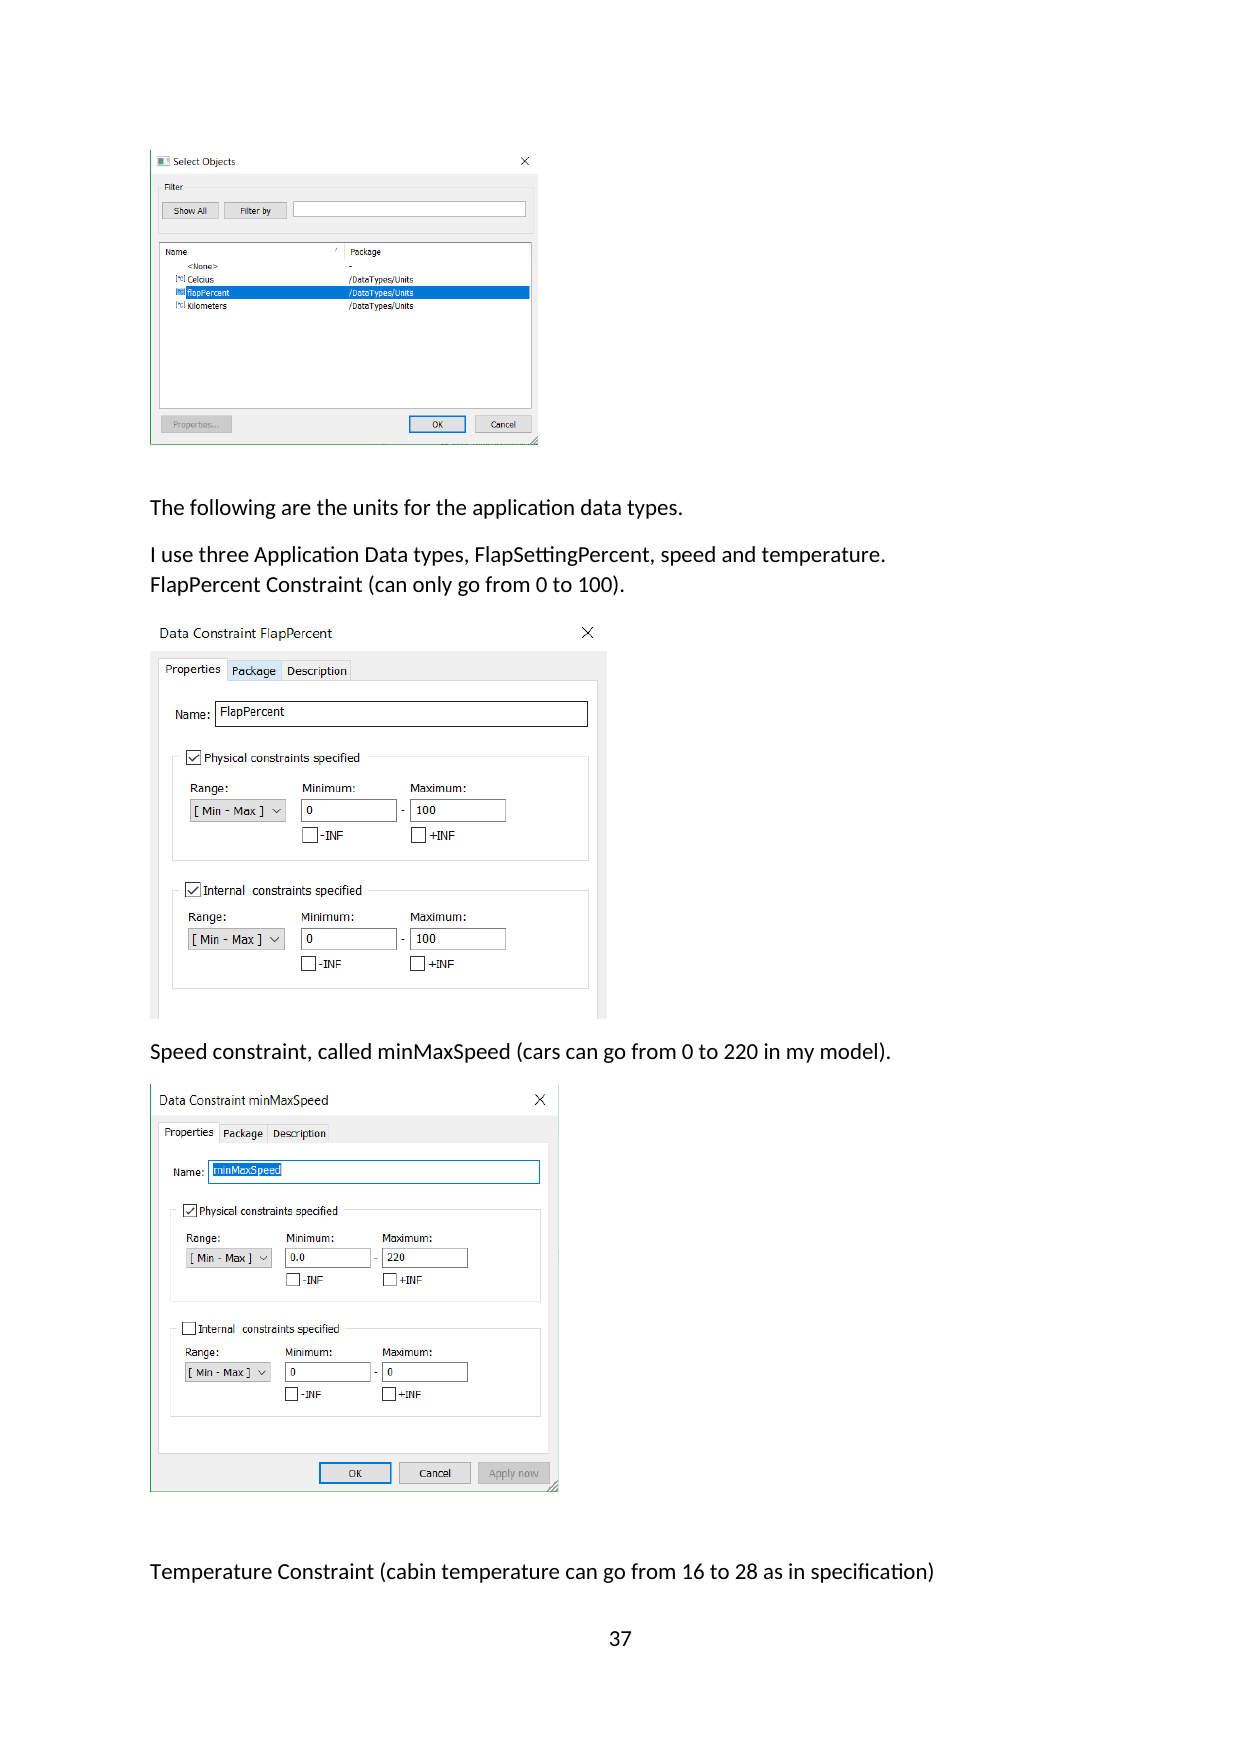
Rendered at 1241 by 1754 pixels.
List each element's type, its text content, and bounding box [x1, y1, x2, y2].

picture [150, 1084, 559, 1492]
picture [150, 150, 538, 445]
text Temperature Constraint (cabin temperature can go from 16 to 28 as in specification) [150, 1557, 1090, 1585]
text I use three Application Data types, FlapSettingPercent, speed and temperature. FlapPercent Constraint (can only go from 0 to 100). [150, 540, 1090, 598]
text The following are the units for the application data types. [150, 493, 1090, 521]
text Speed constraint, called minMaxSpeed (cars can go from 0 to 220 in my model). [150, 1037, 1090, 1065]
picture [150, 617, 607, 1019]
